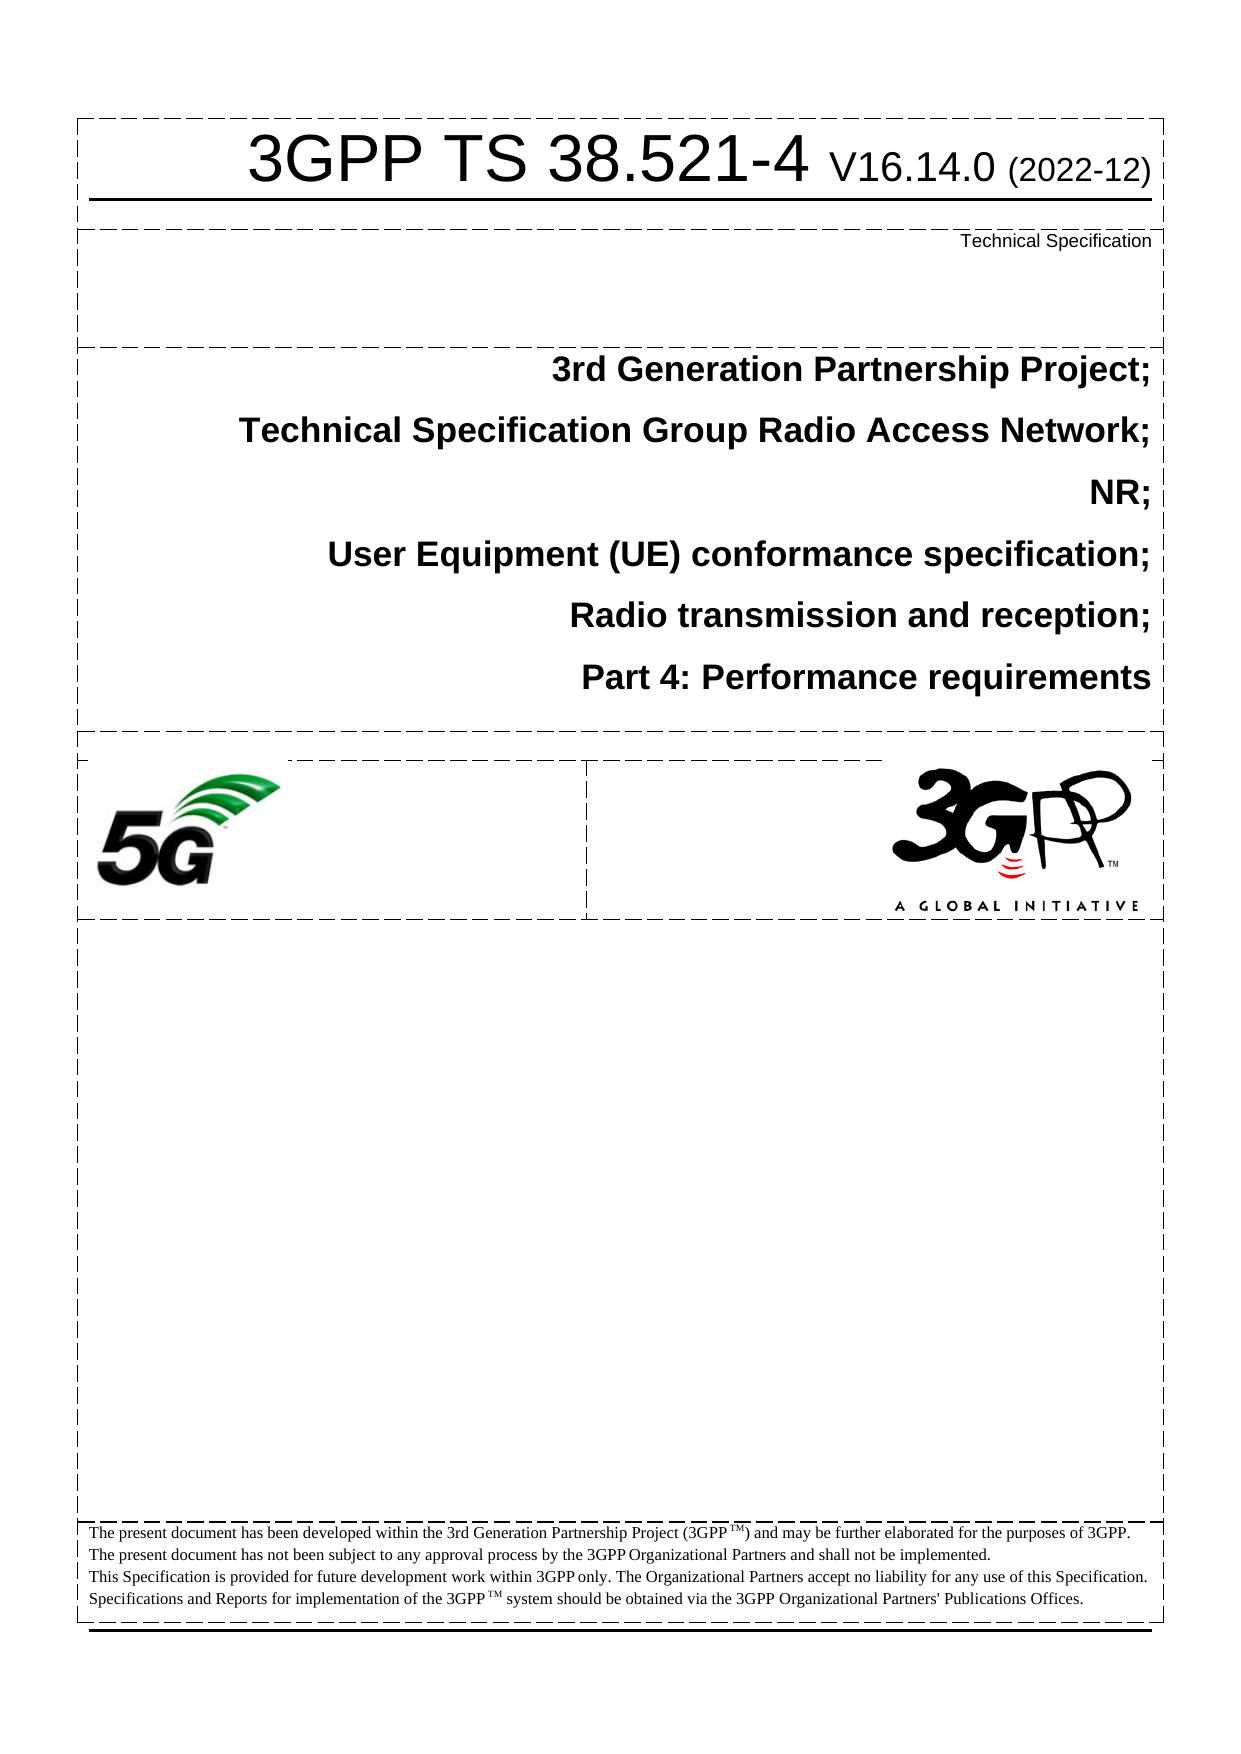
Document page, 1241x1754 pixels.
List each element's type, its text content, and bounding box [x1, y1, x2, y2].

table_cell [78, 760, 586, 919]
table_cell 3rd Generation Partnership Project; Technical Specification Group Radio Access Network; NR; User Equipment (UE) conformance specification; Radio transmission and reception; Part 4: Performance requirements (Release 16) [78, 347, 1163, 731]
table_cell [78, 919, 1163, 1521]
table_cell [78, 731, 1163, 759]
picture [884, 760, 1152, 916]
table_cell Technical Specification [78, 229, 1163, 347]
picture [88, 760, 288, 899]
table_cell [586, 760, 1163, 919]
table_header 3GPP TS 38.521-4 V16.14.0 (2022-12) [78, 118, 1163, 229]
table_cell The present document has been developed within the 3rd Generation Partnership Project (3GPP TM) and may be further elaborated for the purposes of 3GPP. The present document has not been subject to any approval process by the 3GPP Organizational Partners and shall not be implemented. This Specification is provided for future development work within 3GPP only. The Organizational Partners accept no liability for any use of this Specification. Specifications and Reports for implementation of the 3GPP TM system should be obtained via the 3GPP Organizational Partners' Publications Offices. [78, 1521, 1163, 1622]
